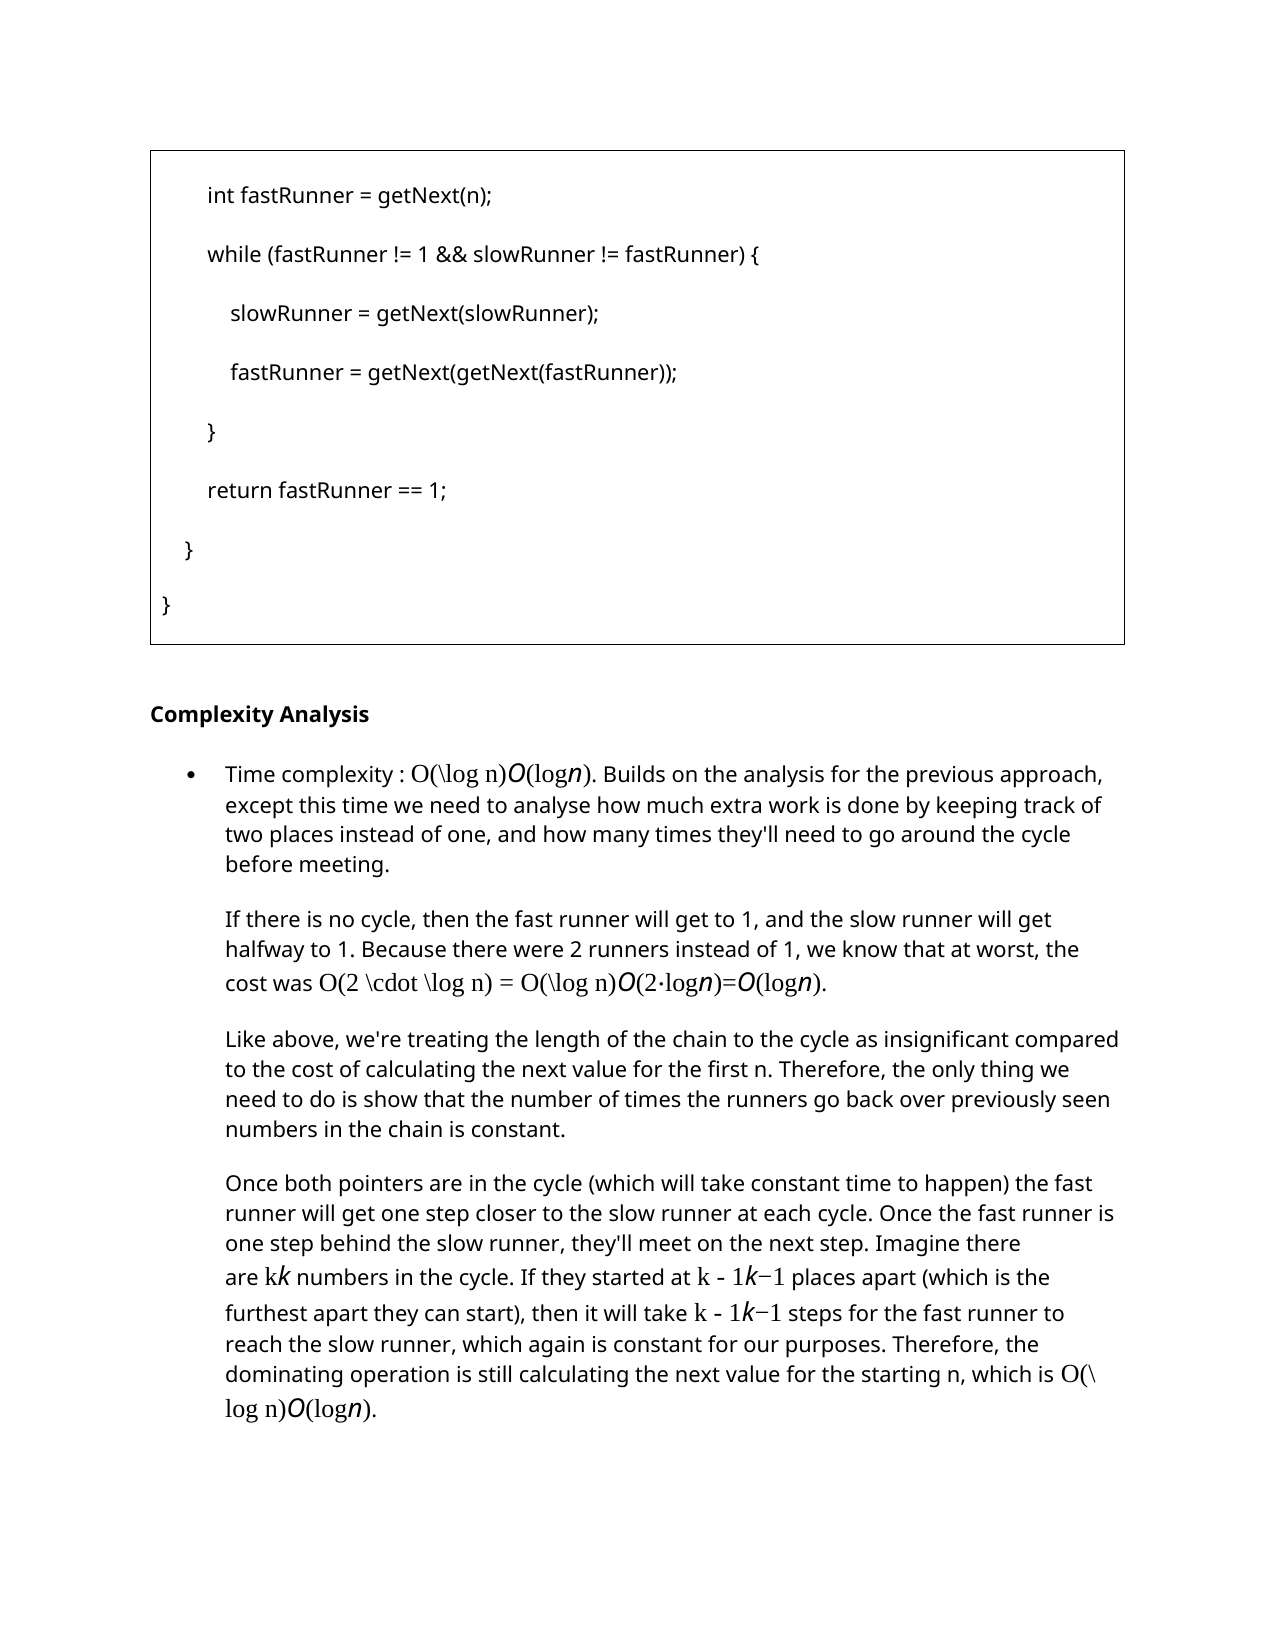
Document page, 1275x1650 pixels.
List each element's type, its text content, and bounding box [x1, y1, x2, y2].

text Like above, we're treating the length of the chain to the cycle as insignificant compared to the cost of calculating the next value for the first n. Therefore, the only thing we need to do is show that the number of times the runners go back over previously seen numbers in the chain is constant. [225, 1024, 1125, 1143]
text Once both pointers are in the cycle (which will take constant time to happen) the fast runner will get one step closer to the slow runner at each cycle. Once the fast runner is one step behind the slow runner, they'll meet on the next step. Imagine there are kk numbers in the cycle. If they started at k - 1k−1 places apart (which is the furthest apart they can start), then it will take k - 1k−1 steps for the fast runner to reach the slow runner, which again is constant for our purposes. Therefore, the dominating operation is still calculating the next value for the starting n, which is O(\log n)O(logn). [225, 1168, 1125, 1425]
list Time complexity : O(\log n)O(logn). Builds on the analysis for the previous approach, except this time we need to analyse how much extra work is done by keeping track of two places instead of one, and how many times they'll need to go around the cycle before meeting. [187, 754, 1125, 879]
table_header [151, 151, 1124, 643]
text If there is no cycle, then the fast runner will get to 1, and the slow runner will get halfway to 1. Because there were 2 runners instead of 1, we know that at worst, the cost was O(2 \cdot \log n) = O(\log n)O(2⋅logn)=O(logn). [225, 904, 1125, 999]
text Complexity Analysis [150, 699, 1125, 729]
